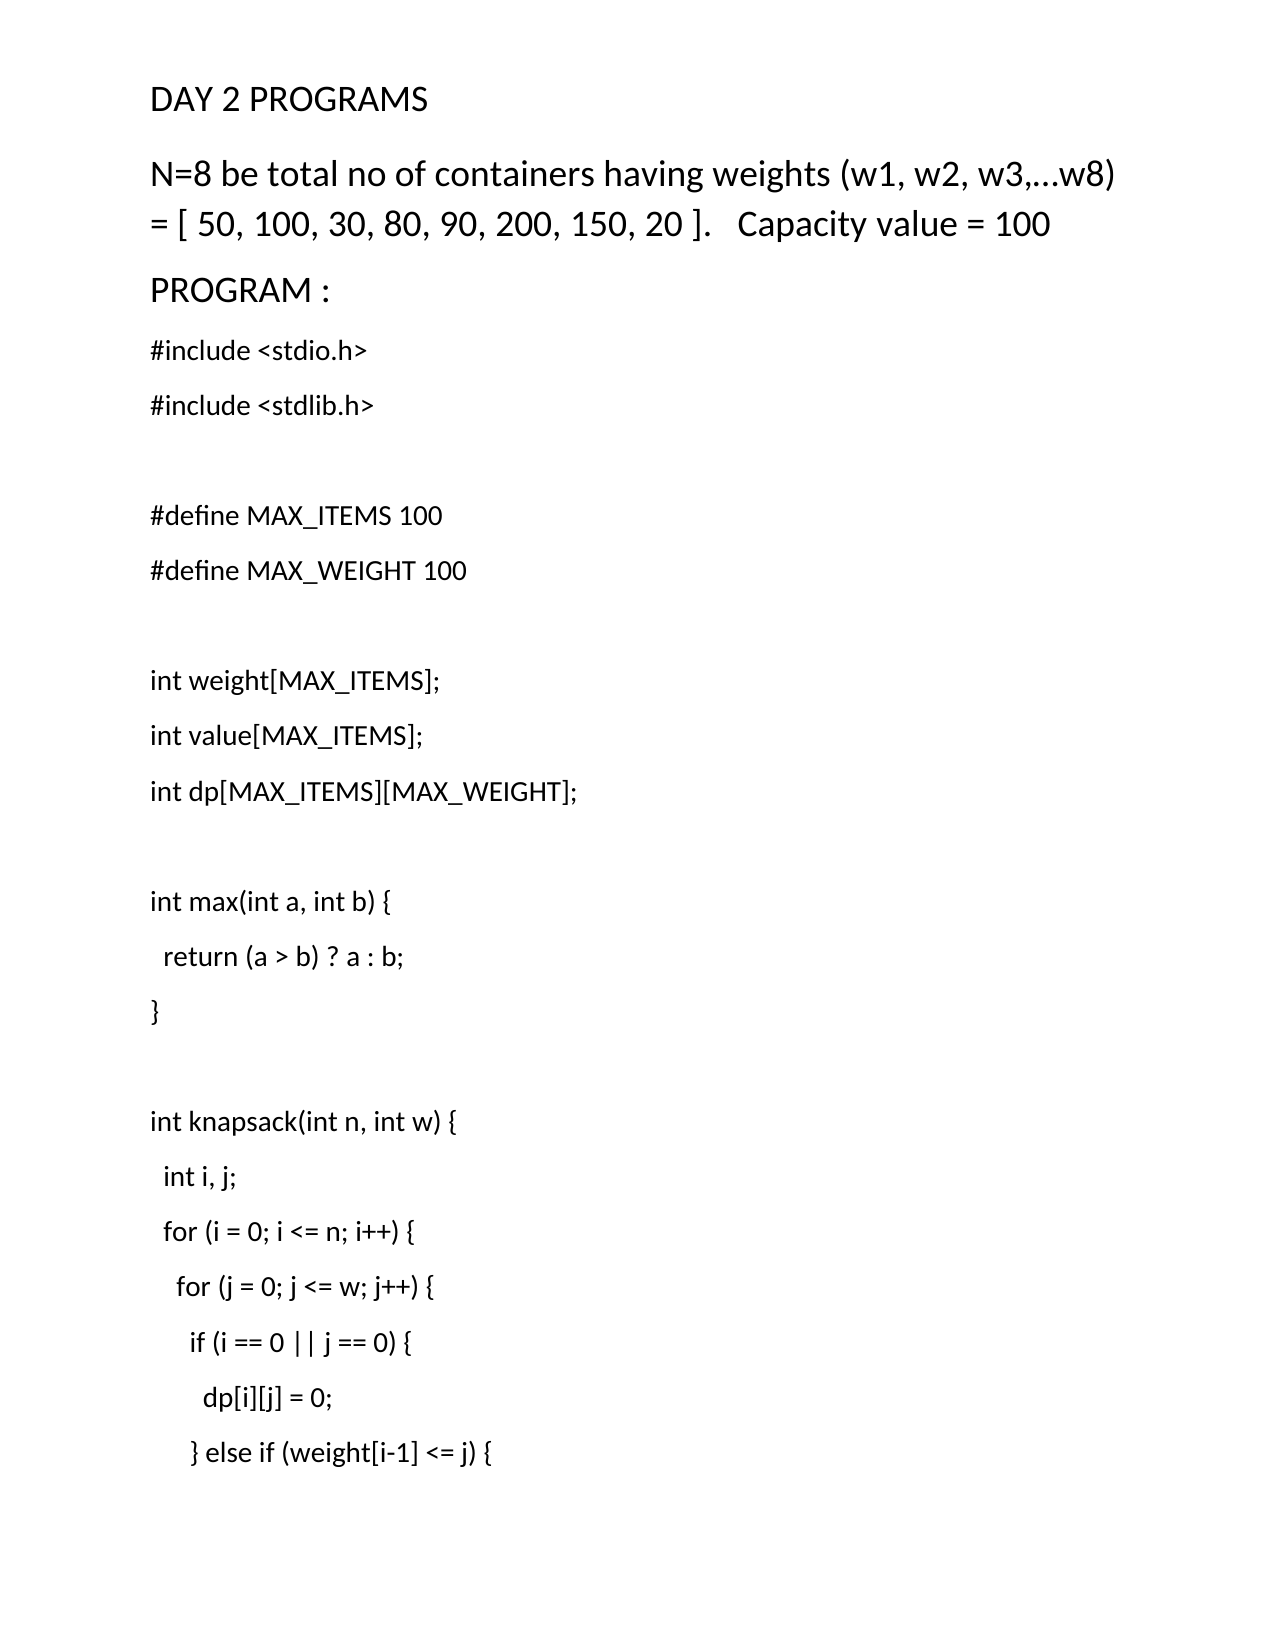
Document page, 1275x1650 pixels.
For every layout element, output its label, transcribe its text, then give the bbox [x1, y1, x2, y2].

text } else if (weight[i-1] <= j) { [150, 1434, 1125, 1469]
text #define MAX_ITEMS 100 [150, 497, 1125, 533]
text int max(int a, int b) { [150, 883, 1125, 918]
text PROGRAM : [150, 266, 1125, 311]
text if (i == 0 || j == 0) { [150, 1324, 1125, 1359]
text #include <stdlib.h> [150, 387, 1125, 422]
text } [150, 993, 1125, 1029]
text return (a > b) ? a : b; [150, 938, 1125, 973]
text int knapsack(int n, int w) { [150, 1103, 1125, 1139]
text #include <stdio.h> [150, 332, 1125, 367]
text dp[i][j] = 0; [150, 1379, 1125, 1414]
text int dp[MAX_ITEMS][MAX_WEIGHT]; [150, 773, 1125, 808]
text int i, j; [150, 1158, 1125, 1194]
text for (j = 0; j <= w; j++) { [150, 1268, 1125, 1304]
text int weight[MAX_ITEMS]; [150, 662, 1125, 698]
text N=8 be total no of containers having weights (w1, w2, w3,…w8) = [ 50, 100, 30, 80, 90, 200, 150, 20 ]. Capacity value = 100 [150, 150, 1125, 245]
text int value[MAX_ITEMS]; [150, 717, 1125, 753]
text for (i = 0; i <= n; i++) { [150, 1213, 1125, 1249]
text #define MAX_WEIGHT 100 [150, 552, 1125, 588]
